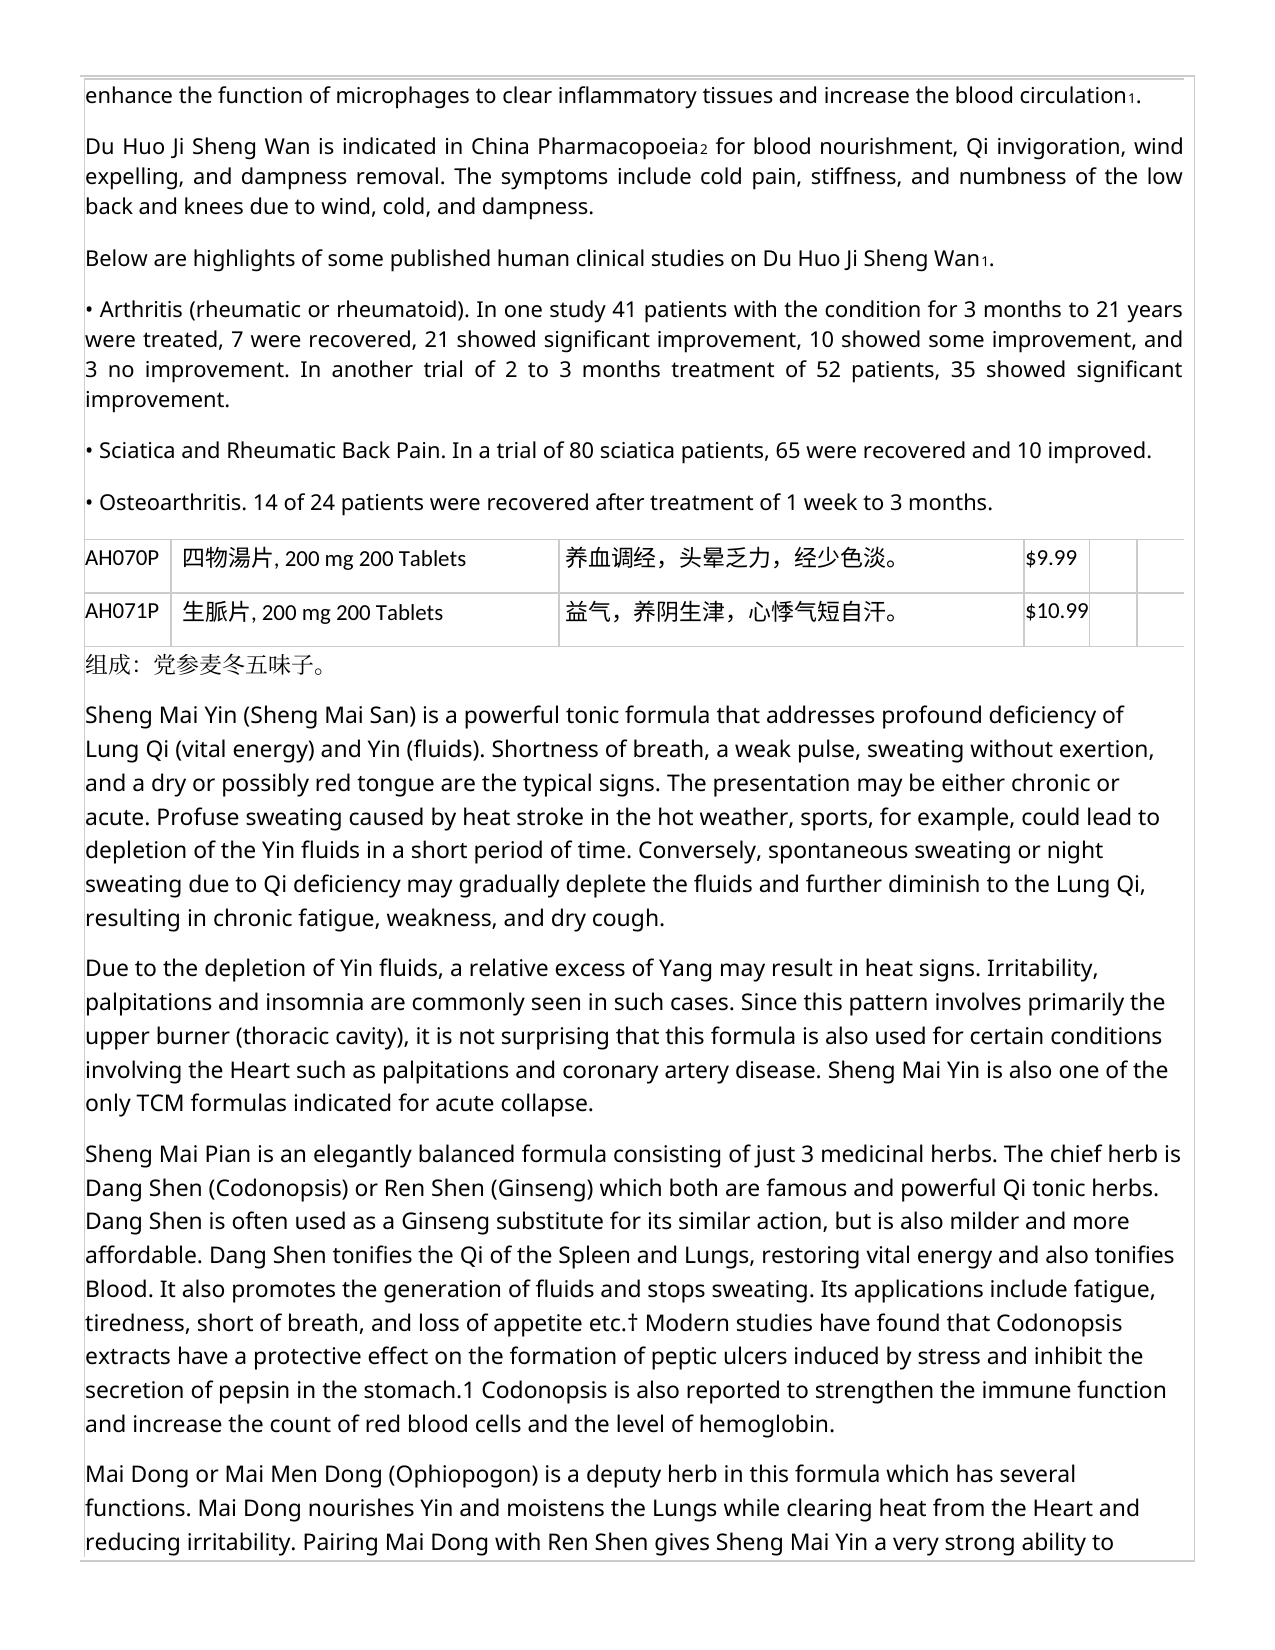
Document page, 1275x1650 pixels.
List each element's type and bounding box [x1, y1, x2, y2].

table_header [80, 77, 1194, 1560]
